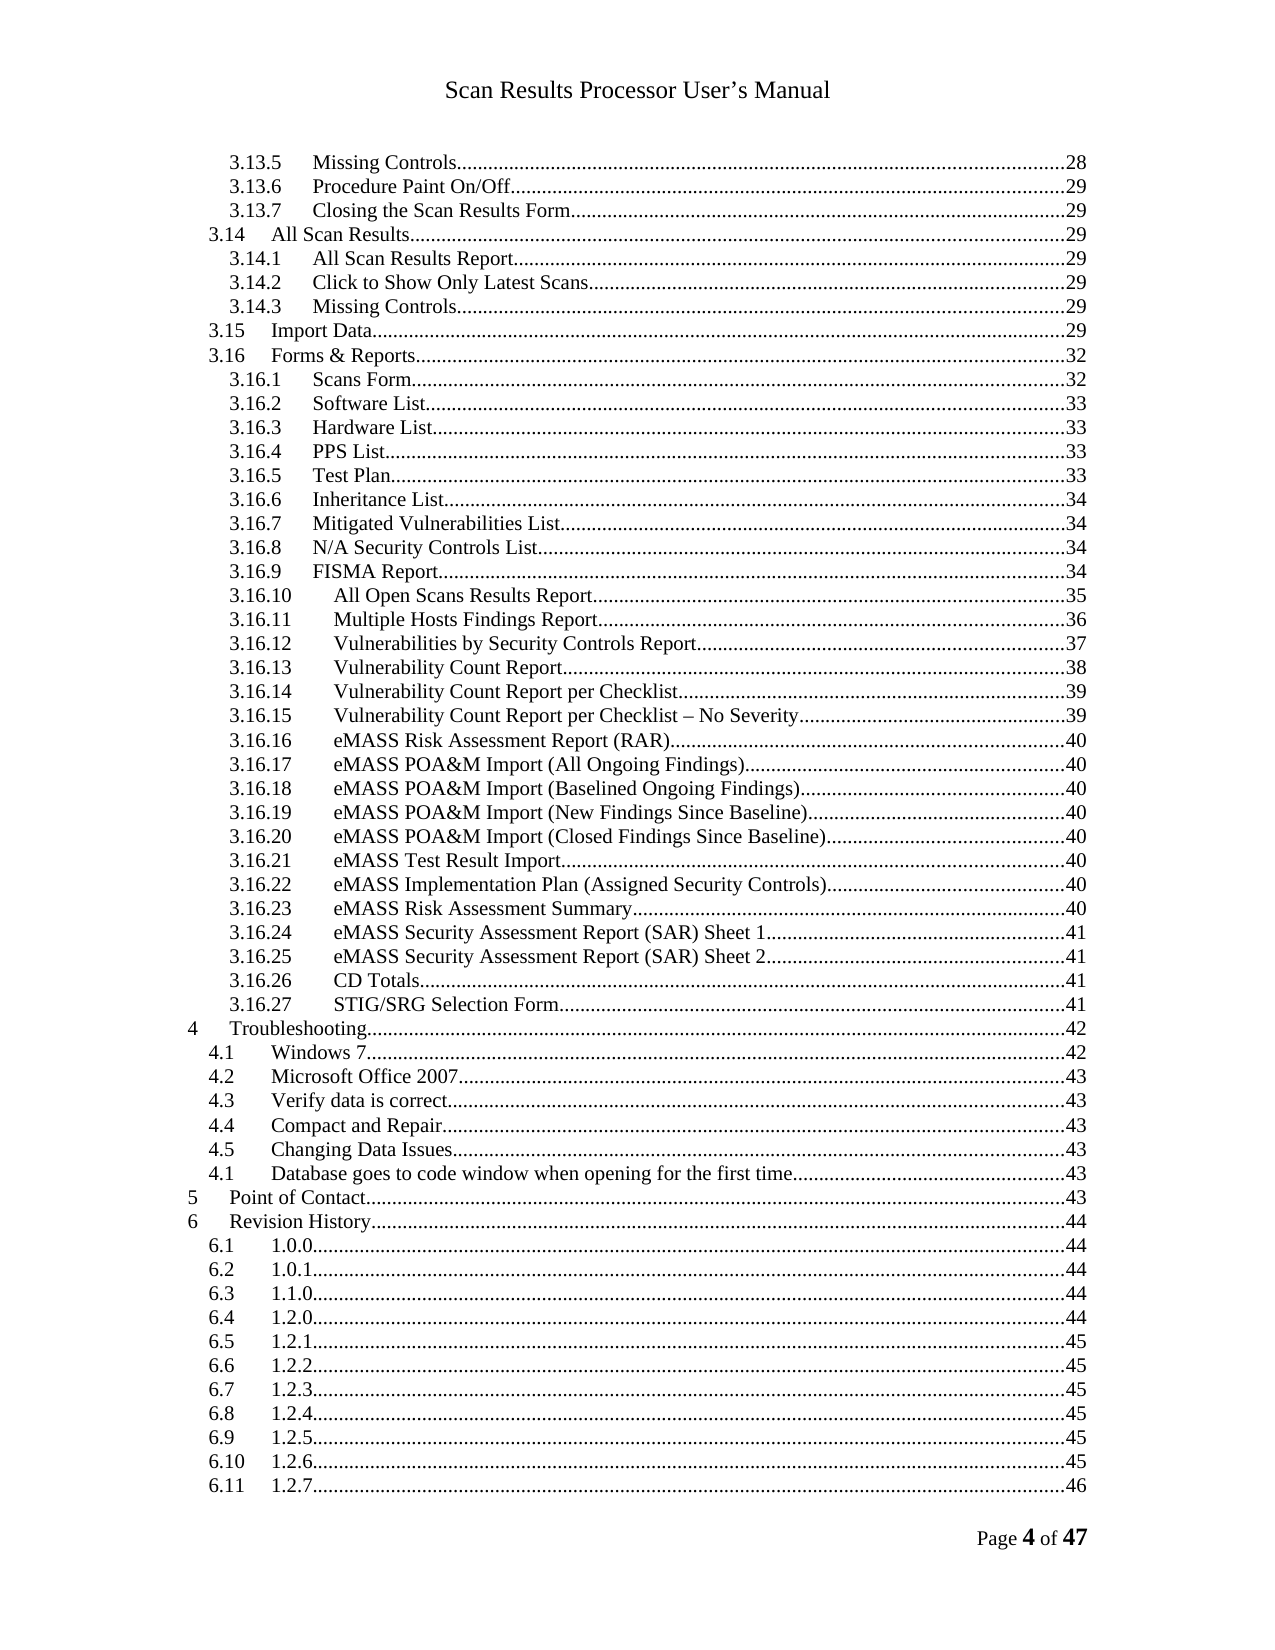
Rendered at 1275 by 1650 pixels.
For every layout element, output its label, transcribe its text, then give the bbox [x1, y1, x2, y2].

text 3.16.2 Software List 33 [229, 391, 1087, 415]
text 6 Revision History 44 [187, 1209, 1087, 1233]
text 3.16.11 Multiple Hosts Findings Report 36 [229, 607, 1087, 631]
text 3.16.27 STIG/SRG Selection Form 41 [229, 992, 1087, 1016]
text 4.4 Compact and Repair 43 [208, 1112, 1087, 1137]
text 3.16.3 Hardware List 33 [229, 415, 1087, 439]
text 3.16.15 Vulnerability Count Report per Checklist – No Severity 39 [229, 703, 1087, 727]
text 3.16.23 eMASS Risk Assessment Summary 40 [229, 896, 1087, 920]
text 3.16.20 eMASS POA&M Import (Closed Findings Since Baseline) 40 [229, 824, 1087, 848]
text 3.13.6 Procedure Paint On/Off 29 [229, 174, 1087, 198]
text 3.15 Import Data 29 [208, 318, 1087, 342]
text 3.16.17 eMASS POA&M Import (All Ongoing Findings) 40 [229, 752, 1087, 776]
text 6.4 1.2.0 44 [208, 1305, 1087, 1329]
text 3.16.10 All Open Scans Results Report 35 [229, 583, 1087, 607]
text 4.2 Microsoft Office 2007 43 [208, 1064, 1087, 1088]
text 4.1 Database goes to code window when opening for the first time. 43 [208, 1161, 1087, 1185]
text 5 Point of Contact 43 [187, 1185, 1087, 1209]
text 4.1 Windows 7 42 [208, 1040, 1087, 1064]
text 6.8 1.2.4 45 [208, 1401, 1087, 1425]
text 3.16.7 Mitigated Vulnerabilities List 34 [229, 511, 1087, 535]
text 3.16.16 eMASS Risk Assessment Report (RAR) 40 [229, 727, 1087, 752]
text 3.16.22 eMASS Implementation Plan (Assigned Security Controls) 40 [229, 872, 1087, 896]
text 6.7 1.2.3 45 [208, 1377, 1087, 1401]
text 6.3 1.1.0 44 [208, 1281, 1087, 1305]
text 3.16.6 Inheritance List 34 [229, 487, 1087, 511]
text 6.1 1.0.0 44 [208, 1233, 1087, 1257]
text 3.16.14 Vulnerability Count Report per Checklist 39 [229, 679, 1087, 703]
text 3.14 All Scan Results 29 [208, 222, 1087, 246]
text 3.16.4 PPS List 33 [229, 439, 1087, 463]
text 3.14.3 Missing Controls 29 [229, 294, 1087, 318]
text 3.16.1 Scans Form 32 [229, 367, 1087, 391]
text 6.9 1.2.5 45 [208, 1425, 1087, 1449]
text 3.16.5 Test Plan 33 [229, 463, 1087, 487]
text 6.10 1.2.6 45 [208, 1449, 1087, 1473]
text 3.16.8 N/A Security Controls List 34 [229, 535, 1087, 559]
text 6.5 1.2.1 45 [208, 1329, 1087, 1353]
text 3.16.13 Vulnerability Count Report 38 [229, 655, 1087, 679]
text 3.16.18 eMASS POA&M Import (Baselined Ongoing Findings) 40 [229, 776, 1087, 800]
text 6.2 1.0.1 44 [208, 1257, 1087, 1281]
text 3.16.9 FISMA Report 34 [229, 559, 1087, 583]
text 3.16.21 eMASS Test Result Import 40 [229, 848, 1087, 872]
text 3.16.24 eMASS Security Assessment Report (SAR) Sheet 1 41 [229, 920, 1087, 944]
text 3.16.25 eMASS Security Assessment Report (SAR) Sheet 2 41 [229, 944, 1087, 968]
text 3.13.5 Missing Controls 28 [229, 150, 1087, 174]
text 4 Troubleshooting 42 [187, 1016, 1087, 1040]
text 6.6 1.2.2 45 [208, 1353, 1087, 1377]
text 3.14.1 All Scan Results Report 29 [229, 246, 1087, 270]
text 3.16.26 CD Totals 41 [229, 968, 1087, 992]
text 3.16.12 Vulnerabilities by Security Controls Report 37 [229, 631, 1087, 655]
text 3.16.19 eMASS POA&M Import (New Findings Since Baseline) 40 [229, 800, 1087, 824]
text 3.14.2 Click to Show Only Latest Scans 29 [229, 270, 1087, 294]
text 3.16 Forms & Reports 32 [208, 342, 1087, 367]
text 4.5 Changing Data Issues 43 [208, 1137, 1087, 1161]
text 4.3 Verify data is correct 43 [208, 1088, 1087, 1112]
text 3.13.7 Closing the Scan Results Form 29 [229, 198, 1087, 222]
text 6.11 1.2.7 46 [208, 1473, 1087, 1497]
